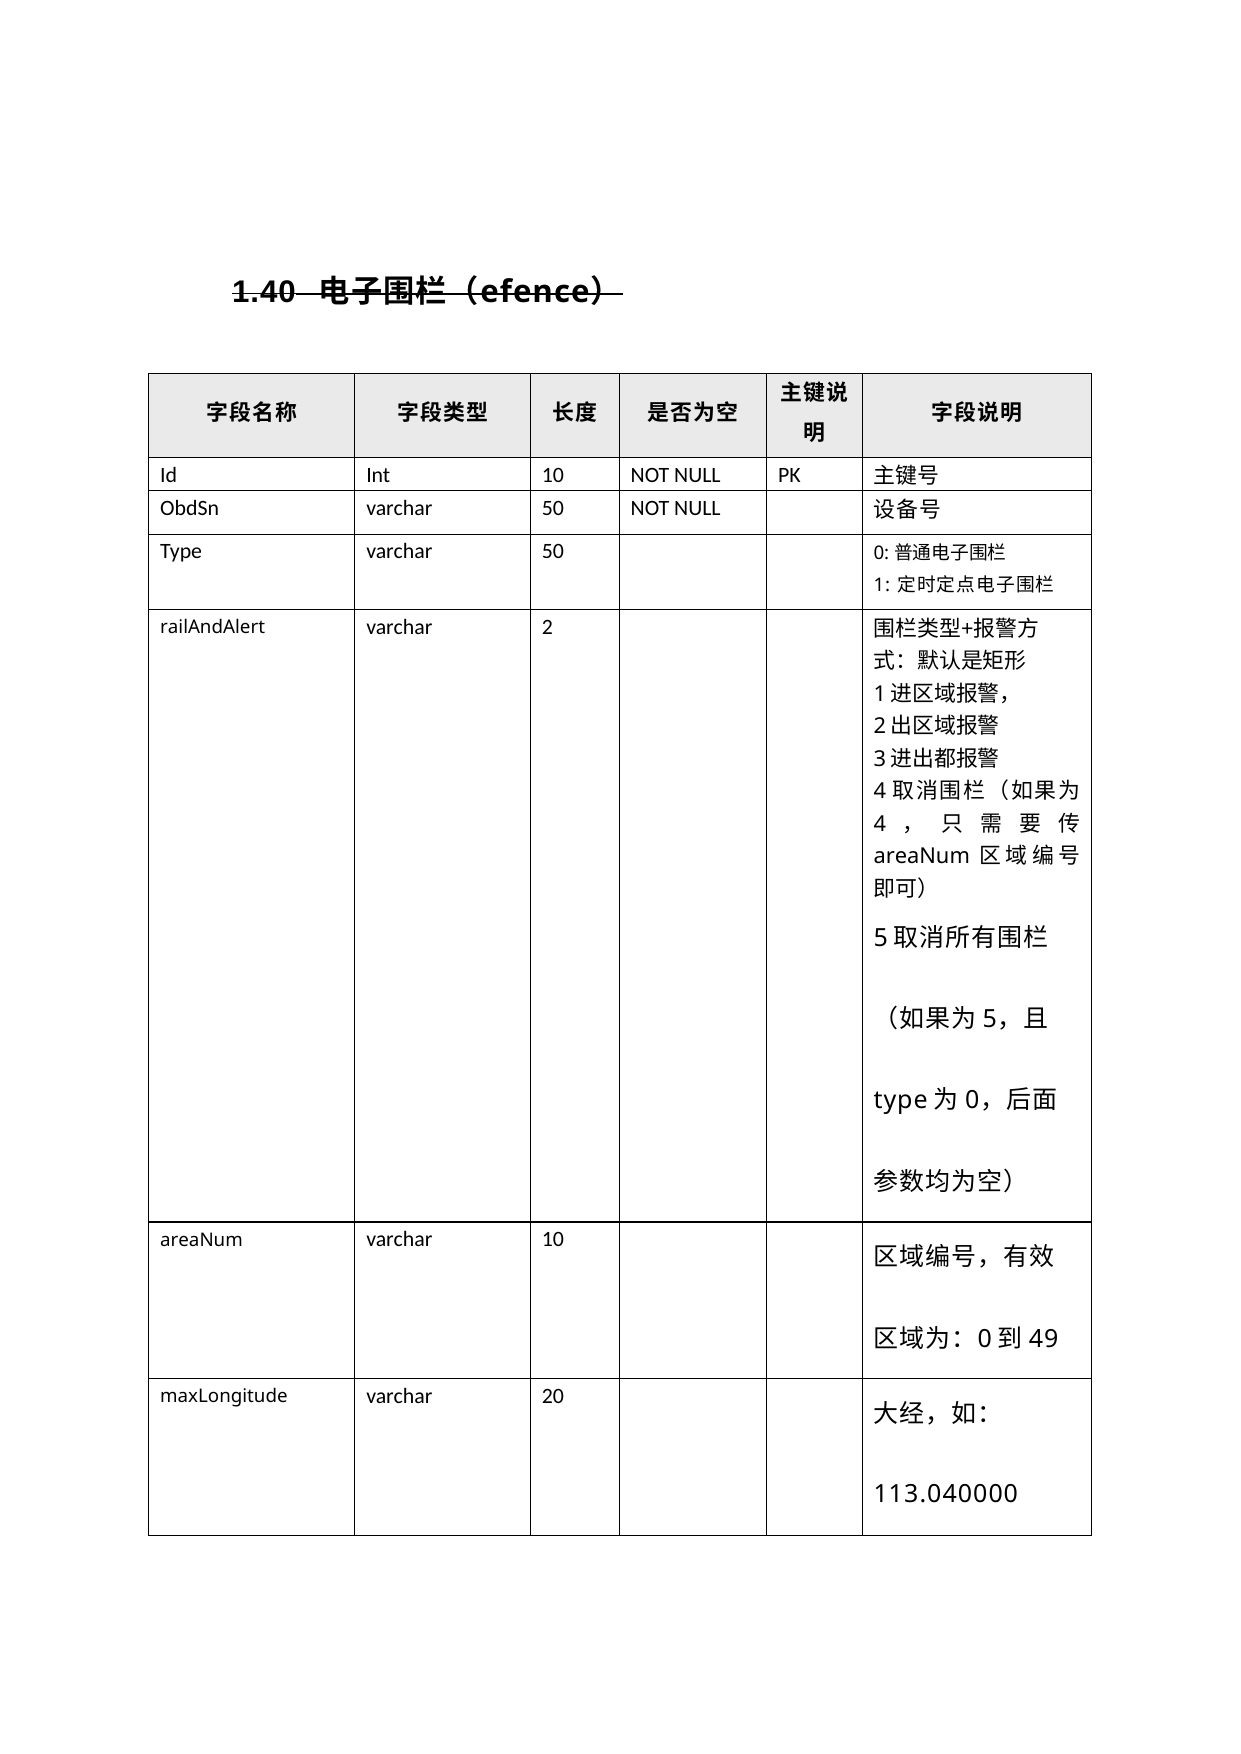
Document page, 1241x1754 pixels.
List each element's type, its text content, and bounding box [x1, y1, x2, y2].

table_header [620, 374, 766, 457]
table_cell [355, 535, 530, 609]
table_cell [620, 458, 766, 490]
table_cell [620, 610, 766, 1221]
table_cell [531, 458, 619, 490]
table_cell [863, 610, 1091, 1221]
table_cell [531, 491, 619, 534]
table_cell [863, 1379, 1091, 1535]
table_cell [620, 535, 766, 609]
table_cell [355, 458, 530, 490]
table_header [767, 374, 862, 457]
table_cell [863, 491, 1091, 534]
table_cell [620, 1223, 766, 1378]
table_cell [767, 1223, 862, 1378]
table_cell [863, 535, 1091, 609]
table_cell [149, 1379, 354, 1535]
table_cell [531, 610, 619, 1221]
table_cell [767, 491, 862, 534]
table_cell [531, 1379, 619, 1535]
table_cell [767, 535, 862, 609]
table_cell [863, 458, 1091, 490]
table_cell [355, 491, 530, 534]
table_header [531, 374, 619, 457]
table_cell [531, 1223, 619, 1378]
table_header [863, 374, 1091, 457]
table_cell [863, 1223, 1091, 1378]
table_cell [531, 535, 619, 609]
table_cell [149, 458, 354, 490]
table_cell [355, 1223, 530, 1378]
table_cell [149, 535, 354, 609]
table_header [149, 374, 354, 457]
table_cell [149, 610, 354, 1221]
subtitle 电子围栏（efence） [232, 256, 1053, 321]
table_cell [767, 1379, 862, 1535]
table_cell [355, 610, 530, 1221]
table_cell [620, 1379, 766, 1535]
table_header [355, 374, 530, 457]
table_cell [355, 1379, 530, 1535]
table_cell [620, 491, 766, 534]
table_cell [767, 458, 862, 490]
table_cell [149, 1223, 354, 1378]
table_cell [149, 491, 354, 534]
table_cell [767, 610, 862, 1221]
